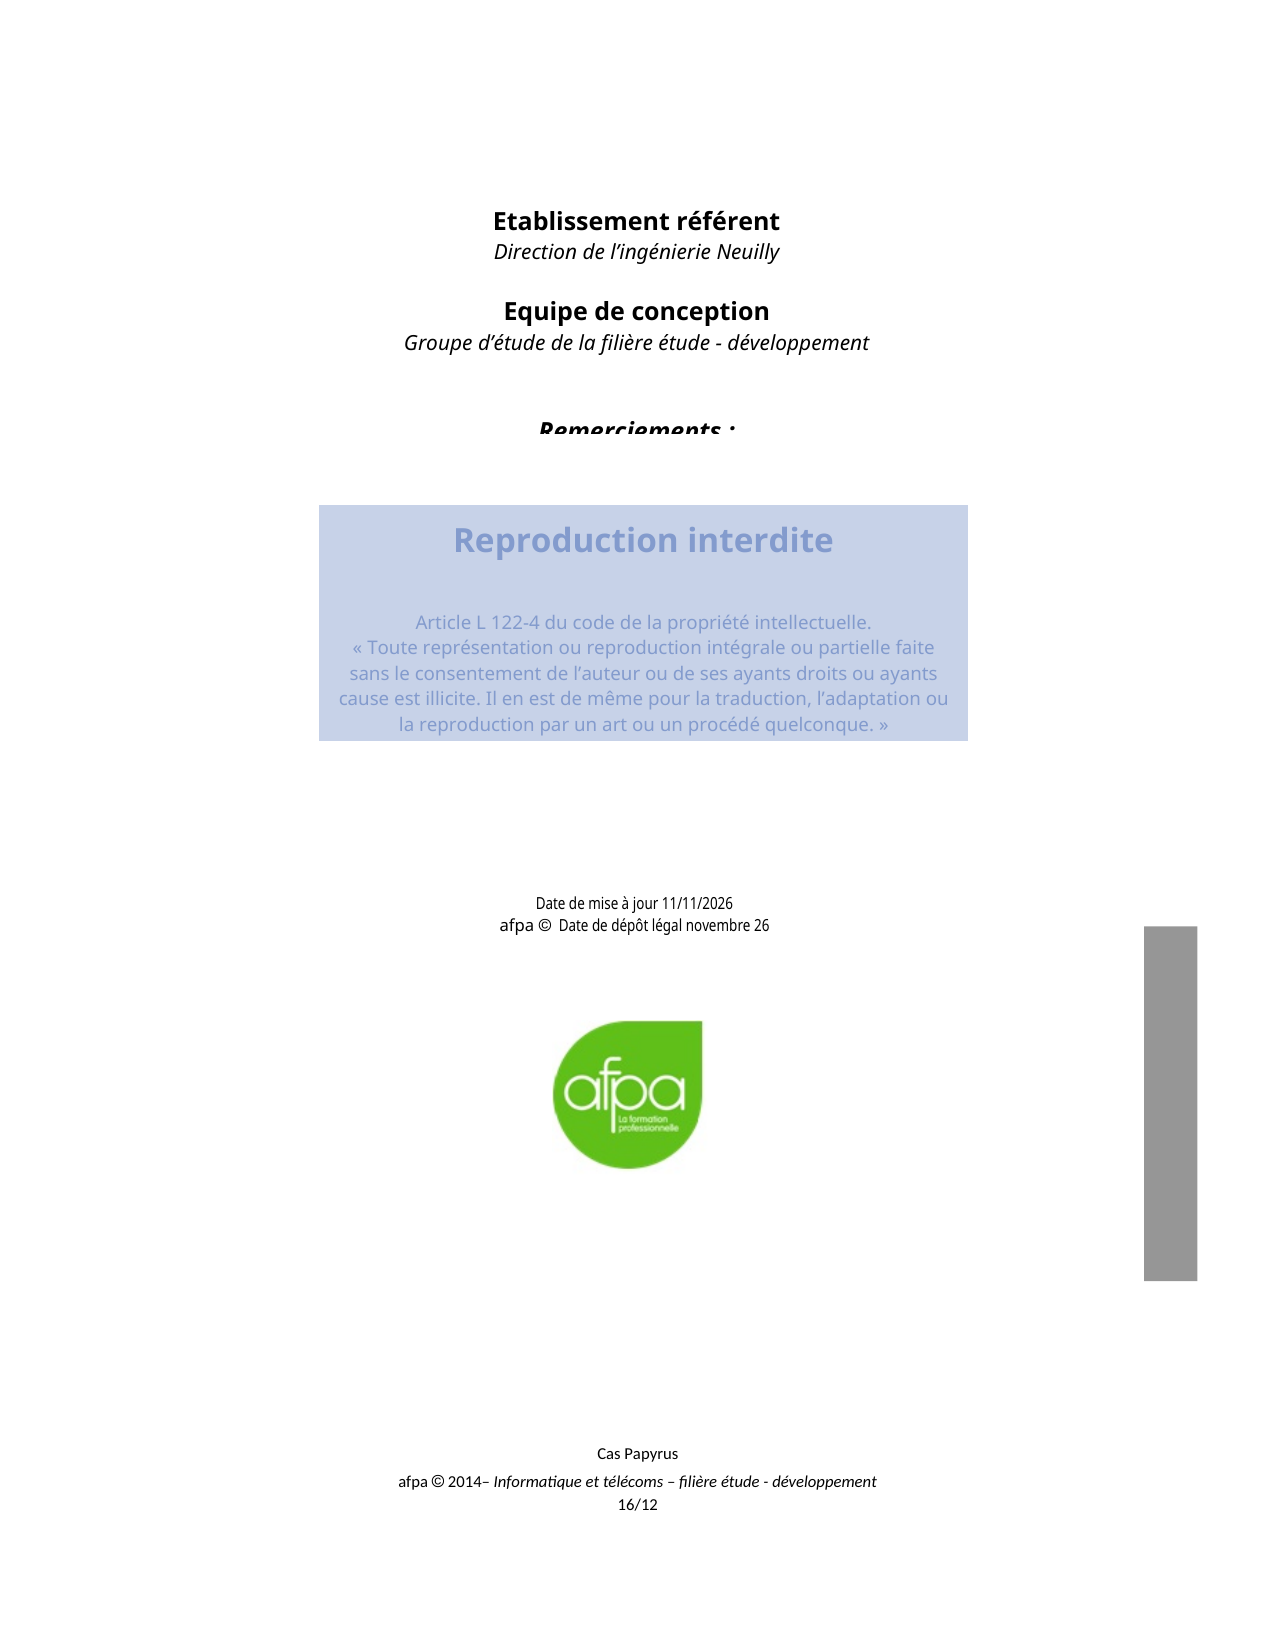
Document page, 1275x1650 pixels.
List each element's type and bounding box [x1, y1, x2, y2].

picture [550, 1020, 723, 1190]
